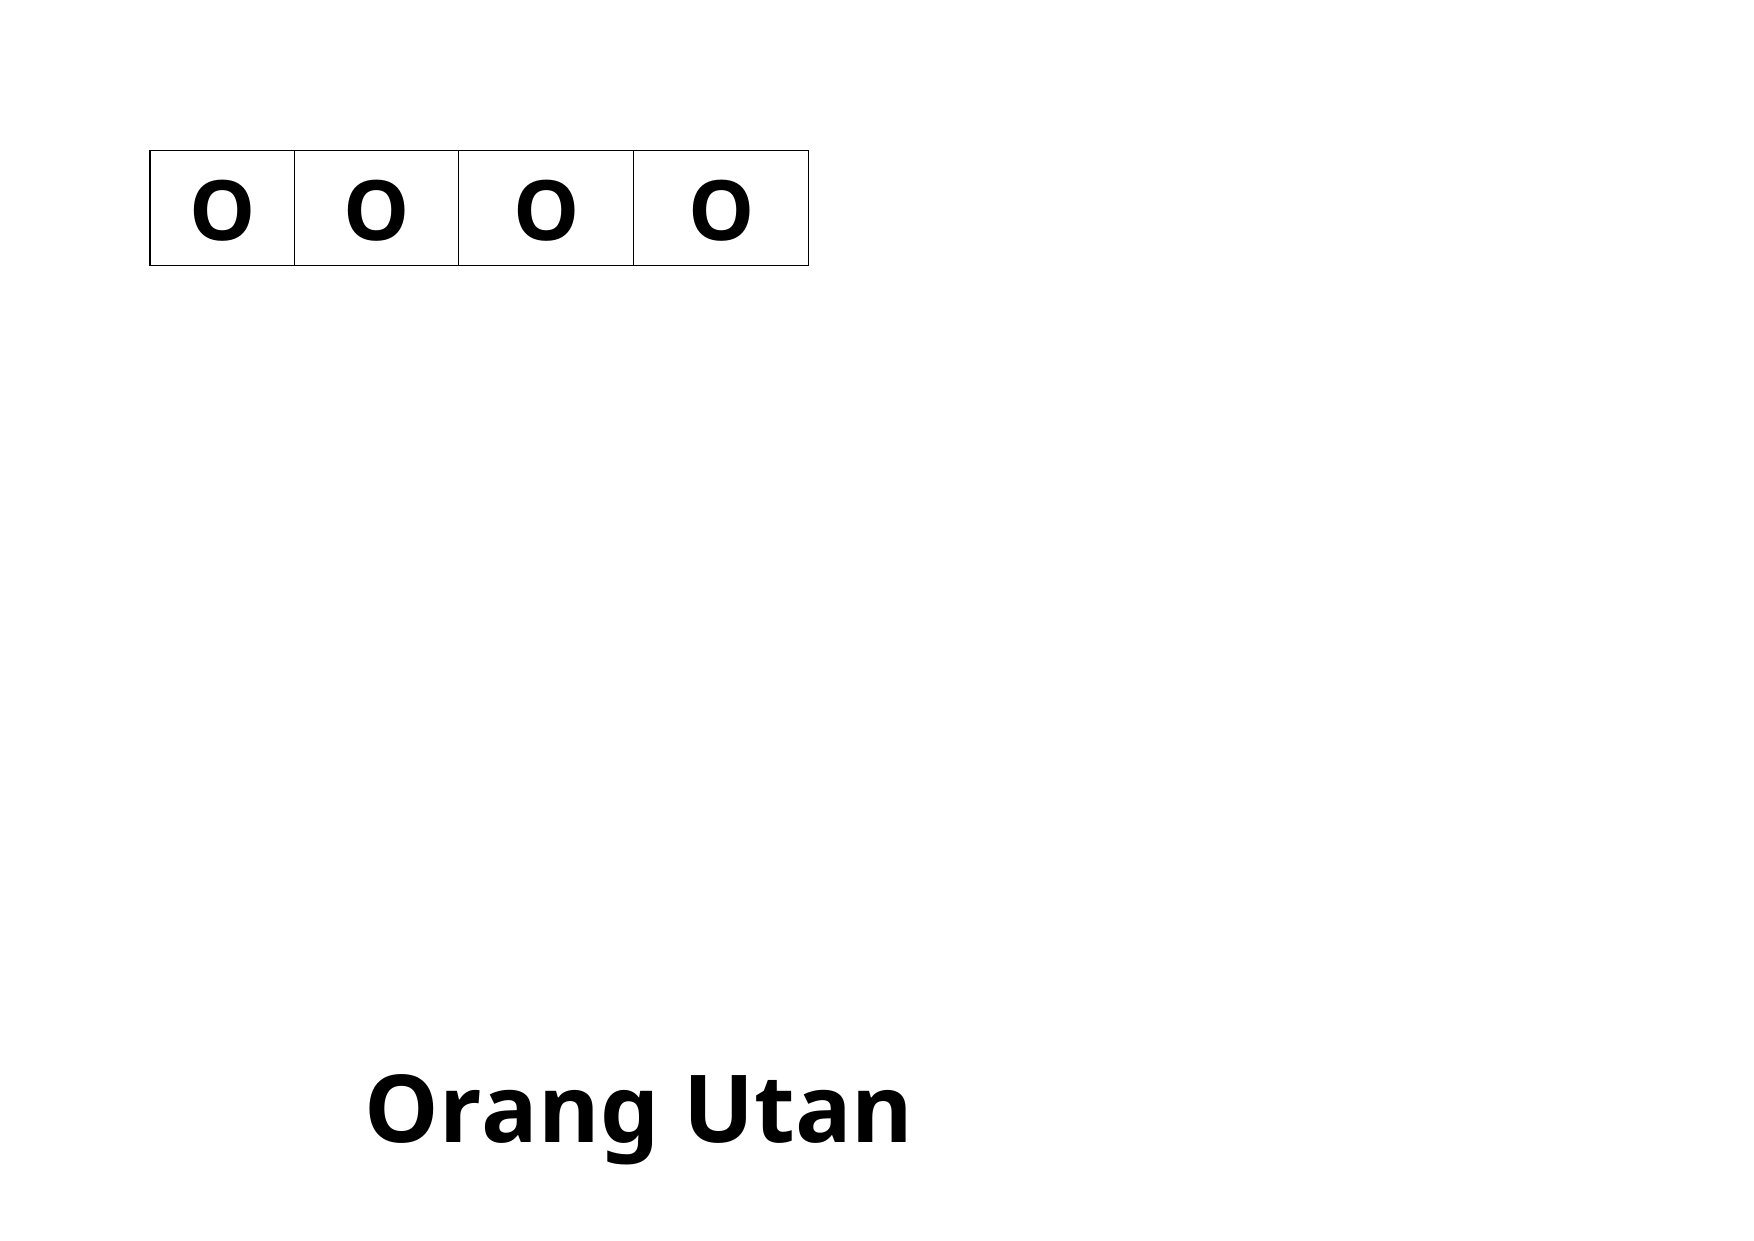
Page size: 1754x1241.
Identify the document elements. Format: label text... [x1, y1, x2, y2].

table_cell O [459, 151, 633, 264]
table_cell O [295, 151, 458, 264]
table_cell O [634, 151, 808, 264]
table_cell O [151, 151, 294, 264]
